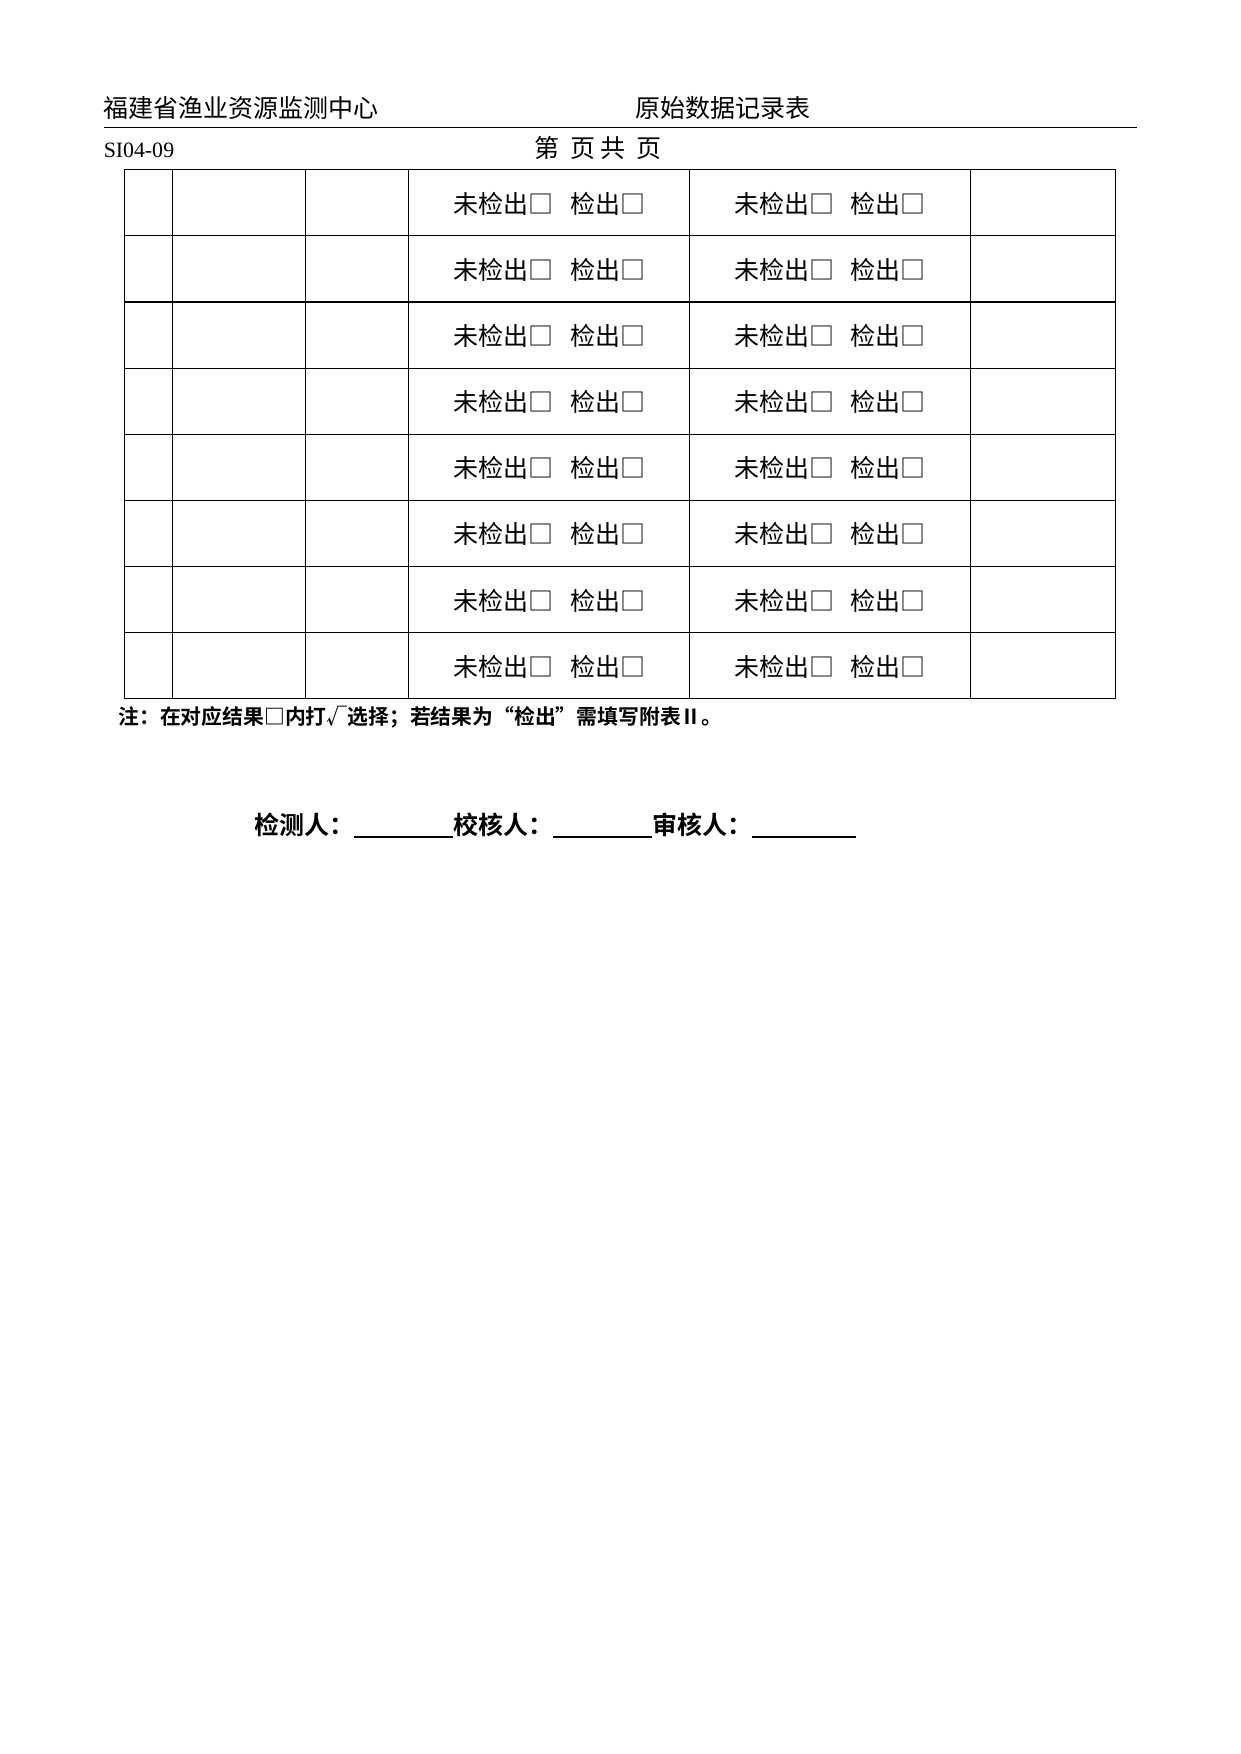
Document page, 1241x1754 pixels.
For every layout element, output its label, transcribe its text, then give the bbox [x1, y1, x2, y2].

table_cell 未检出□ 检出□ [690, 170, 970, 235]
table_cell [125, 170, 172, 235]
text 注：在对应结果□内打√选择；若结果为“检出”需填写附表Ⅱ。 [103, 699, 1137, 731]
table_cell [125, 567, 172, 632]
table_cell 未检出□ 检出□ [409, 633, 689, 698]
table_cell 未检出□ 检出□ [409, 303, 689, 367]
table_cell [971, 236, 1115, 301]
table_cell [306, 633, 408, 698]
table_cell [306, 303, 408, 367]
table_cell [306, 501, 408, 566]
table_cell [306, 567, 408, 632]
table_cell 未检出□ 检出□ [690, 501, 970, 566]
table_cell 未检出□ 检出□ [690, 435, 970, 499]
table_cell [306, 170, 408, 235]
table_cell 未检出□ 检出□ [409, 567, 689, 632]
table_cell [173, 633, 305, 698]
table_cell [971, 369, 1115, 433]
table_cell [971, 303, 1115, 367]
table_cell [306, 435, 408, 499]
table_cell [173, 236, 305, 301]
table_cell 未检出□ 检出□ [409, 501, 689, 566]
table_cell [173, 303, 305, 367]
table_cell [306, 369, 408, 433]
table_cell [125, 303, 172, 367]
table_cell [971, 170, 1115, 235]
table_cell [971, 633, 1115, 698]
table_cell 未检出□ 检出□ [690, 303, 970, 367]
table_cell 未检出□ 检出□ [690, 236, 970, 301]
table_cell [125, 435, 172, 499]
table_cell [306, 236, 408, 301]
table_cell [173, 435, 305, 499]
table_cell [173, 567, 305, 632]
table_cell 未检出□ 检出□ [409, 435, 689, 499]
table_cell [971, 567, 1115, 632]
table_cell [173, 170, 305, 235]
table_cell [125, 633, 172, 698]
table_cell 未检出□ 检出□ [409, 369, 689, 433]
table_cell [971, 435, 1115, 499]
text 检测人： 校核人： 审核人： [103, 791, 1137, 856]
table_cell [173, 369, 305, 433]
table_cell [125, 236, 172, 301]
table_cell 未检出□ 检出□ [409, 170, 689, 235]
table_cell [125, 369, 172, 433]
table_cell 未检出□ 检出□ [690, 369, 970, 433]
table_cell [971, 501, 1115, 566]
table_cell 未检出□ 检出□ [690, 567, 970, 632]
table_cell 未检出□ 检出□ [690, 633, 970, 698]
table_cell 未检出□ 检出□ [409, 236, 689, 301]
table_cell [173, 501, 305, 566]
table_cell [125, 501, 172, 566]
